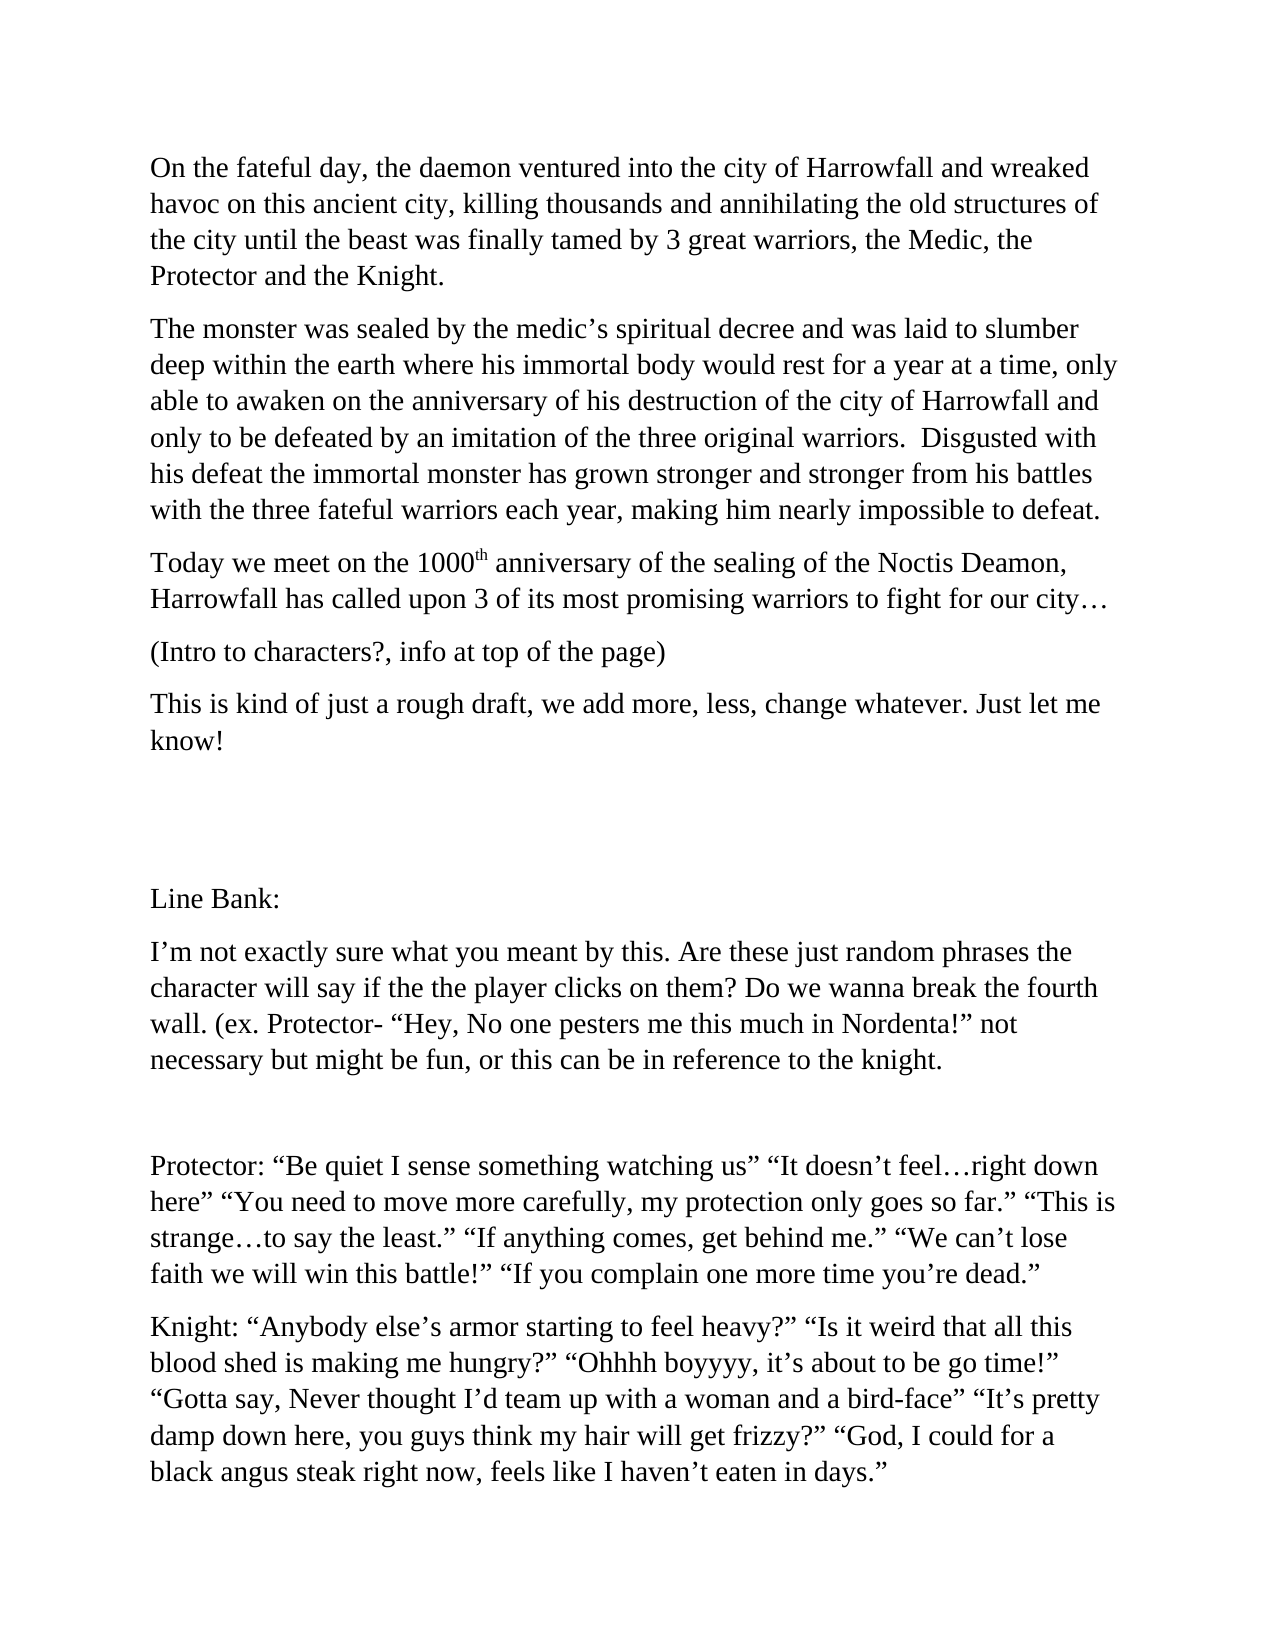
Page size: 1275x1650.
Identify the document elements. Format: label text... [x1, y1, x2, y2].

text Knight: “Anybody else’s armor starting to feel heavy?” “Is it weird that all this blood shed is making me hungry?” “Ohhhh boyyyy, it’s about to be go time!” “Gotta say, Never thought I’d team up with a woman and a bird-face” “It’s pretty damp down here, you guys think my hair will get frizzy?” “God, I could for a black angus steak right now, feels like I haven’t eaten in days.” [150, 1309, 1125, 1487]
text Line Bank: [150, 881, 1125, 915]
text Protector: “Be quiet I sense something watching us” “It doesn’t feel…right down here” “You need to move more carefully, my protection only goes so far.” “This is strange…to say the least.” “If anything comes, get behind me.” “We can’t lose faith we will win this battle!” “If you complain one more time you’re dead.” [150, 1148, 1125, 1290]
text On the fateful day, the daemon ventured into the city of Harrowfall and wreaked havoc on this ancient city, killing thousands and annihilating the old structures of the city until the beast was finally tamed by 3 great warriors, the Medic, the Protector and the Knight. [150, 150, 1125, 292]
text I’m not exactly sure what you meant by this. Are these just random phrases the character will say if the the player clicks on them? Do we wanna break the fourth wall. (ex. Protector- “Hey, No one pesters me this much in Nordenta!” not necessary but might be fun, or this can be in reference to the knight. [150, 934, 1125, 1076]
text (Intro to characters?, info at top of the page) [150, 634, 1125, 667]
text Today we meet on the 1000th anniversary of the sealing of the Noctis Deamon, Harrowfall has called upon 3 of its most promising warriors to fight for our city… [150, 545, 1125, 614]
text This is kind of just a rough draft, we add more, less, change whatever. Just let me know! [150, 687, 1125, 756]
text The monster was sealed by the medic’s spiritual decree and was laid to slumber deep within the earth where his immortal body would rest for a year at a time, only able to awaken on the anniversary of his destruction of the city of Harrowfall and only to be defeated by an imitation of the three original warriors. Disgusted with his defeat the immortal monster has grown stronger and stronger from his battles with the three fateful warriors each year, making him nearly impossible to defeat. [150, 311, 1125, 526]
